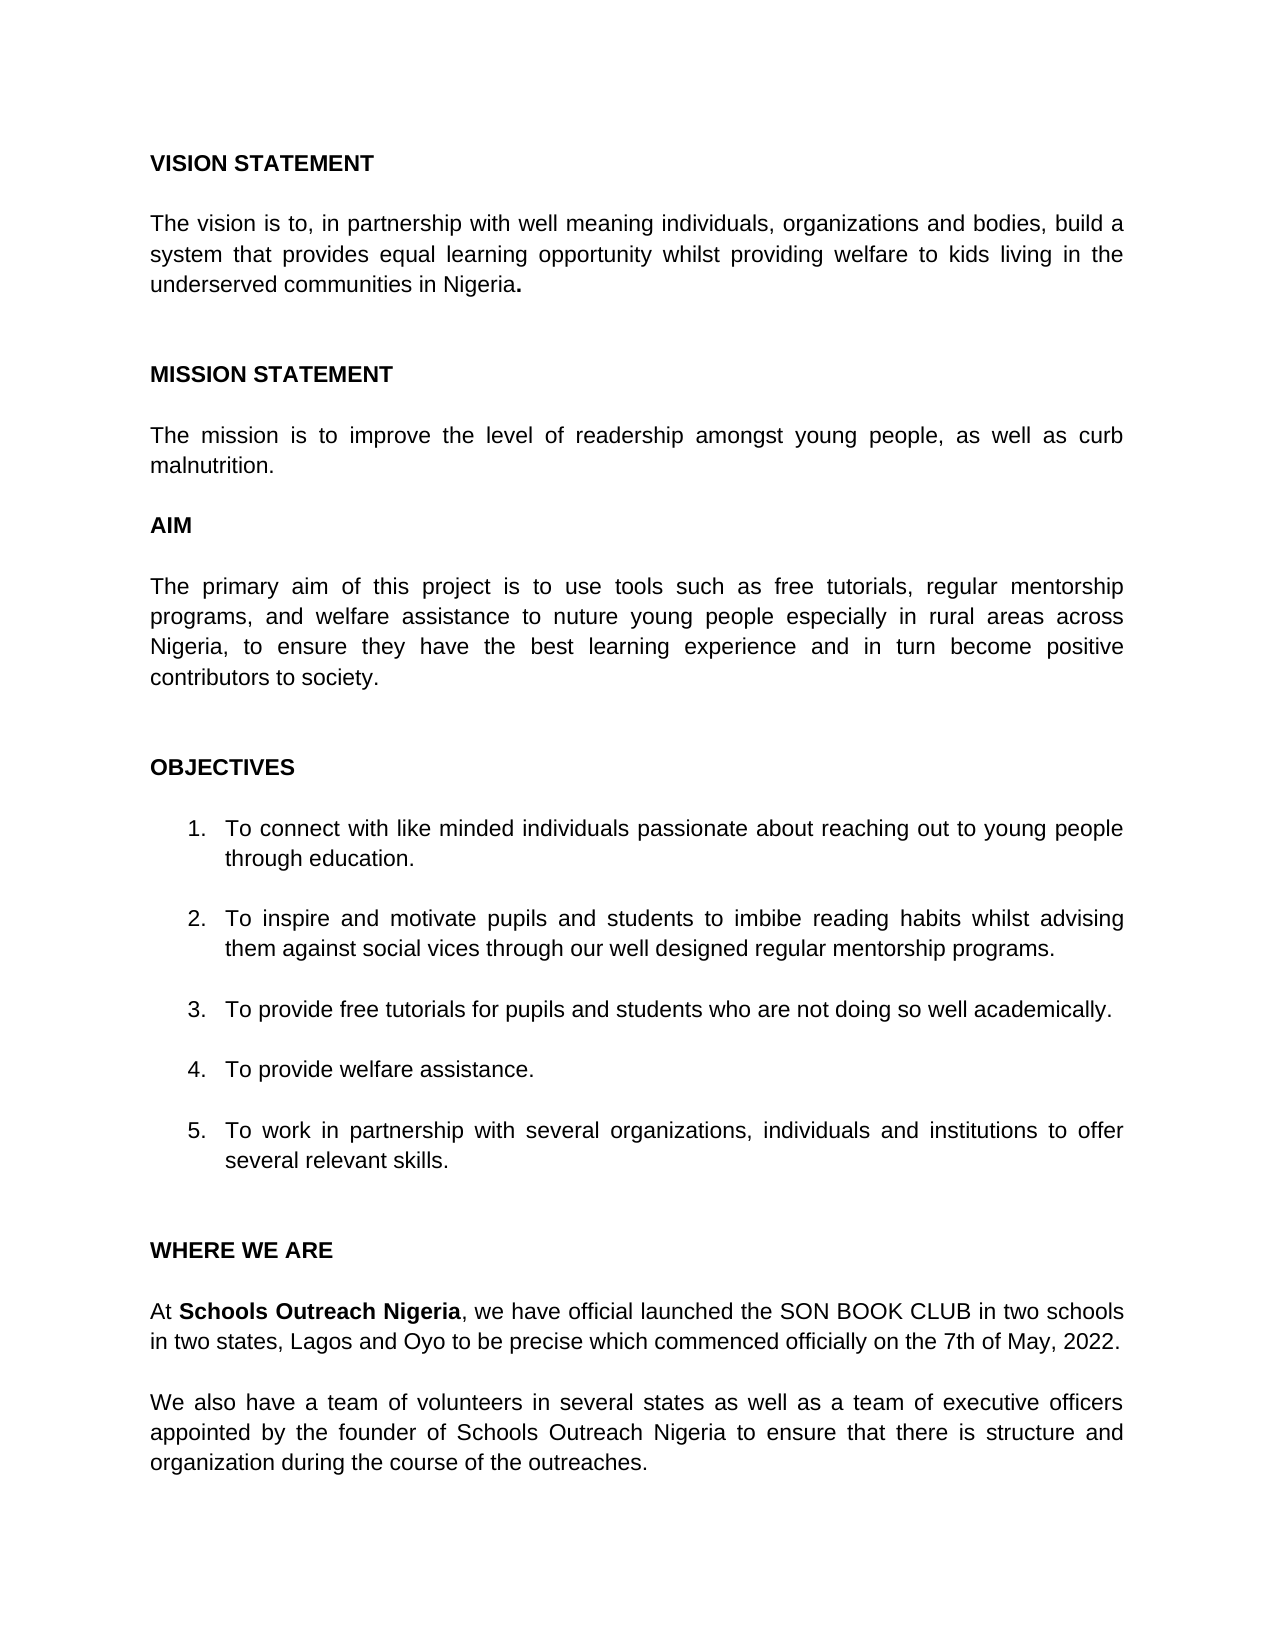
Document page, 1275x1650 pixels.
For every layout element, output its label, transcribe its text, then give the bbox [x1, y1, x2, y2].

list To work in partnership with several organizations, individuals and institutions to offer several relevant skills. [187, 1117, 1125, 1173]
text At Schools Outreach Nigeria, we have official launched the SON BOOK CLUB in two schools in two states, Lagos and Oyo to be precise which commenced officially on the 7th of May, 2022. [150, 1298, 1125, 1354]
text VISION STATEMENT [150, 150, 1125, 176]
text The mission is to improve the level of readership amongst young people, as well as curb malnutrition. [150, 422, 1125, 478]
text The vision is to, in partnership with well meaning individuals, organizations and bodies, build a system that provides equal learning opportunity whilst providing welfare to kids living in the underserved communities in Nigeria. [150, 210, 1125, 297]
list To provide free tutorials for pupils and students who are not doing so well academically. [187, 996, 1125, 1022]
list To connect with like minded individuals passionate about reaching out to young people through education. [187, 814, 1125, 871]
text We also have a team of volunteers in several states as well as a team of executive officers appointed by the founder of Schools Outreach Nigeria to ensure that there is structure and organization during the course of the outreaches. [150, 1388, 1125, 1475]
list To inspire and motivate pupils and students to imbibe reading habits whilst advising them against social vices through our well designed regular mentorship programs. [187, 905, 1125, 962]
text The primary aim of this project is to use tools such as free tutorials, regular mentorship programs, and welfare assistance to nuture young people especially in rural areas across Nigeria, to ensure they have the best learning experience and in turn become positive contributors to society. [150, 573, 1125, 690]
text OBJECTIVES [150, 754, 1125, 781]
text WHERE WE ARE [150, 1237, 1125, 1264]
list To provide welfare assistance. [187, 1056, 1125, 1083]
text AIM [150, 512, 1125, 539]
text MISSION STATEMENT [150, 361, 1125, 388]
